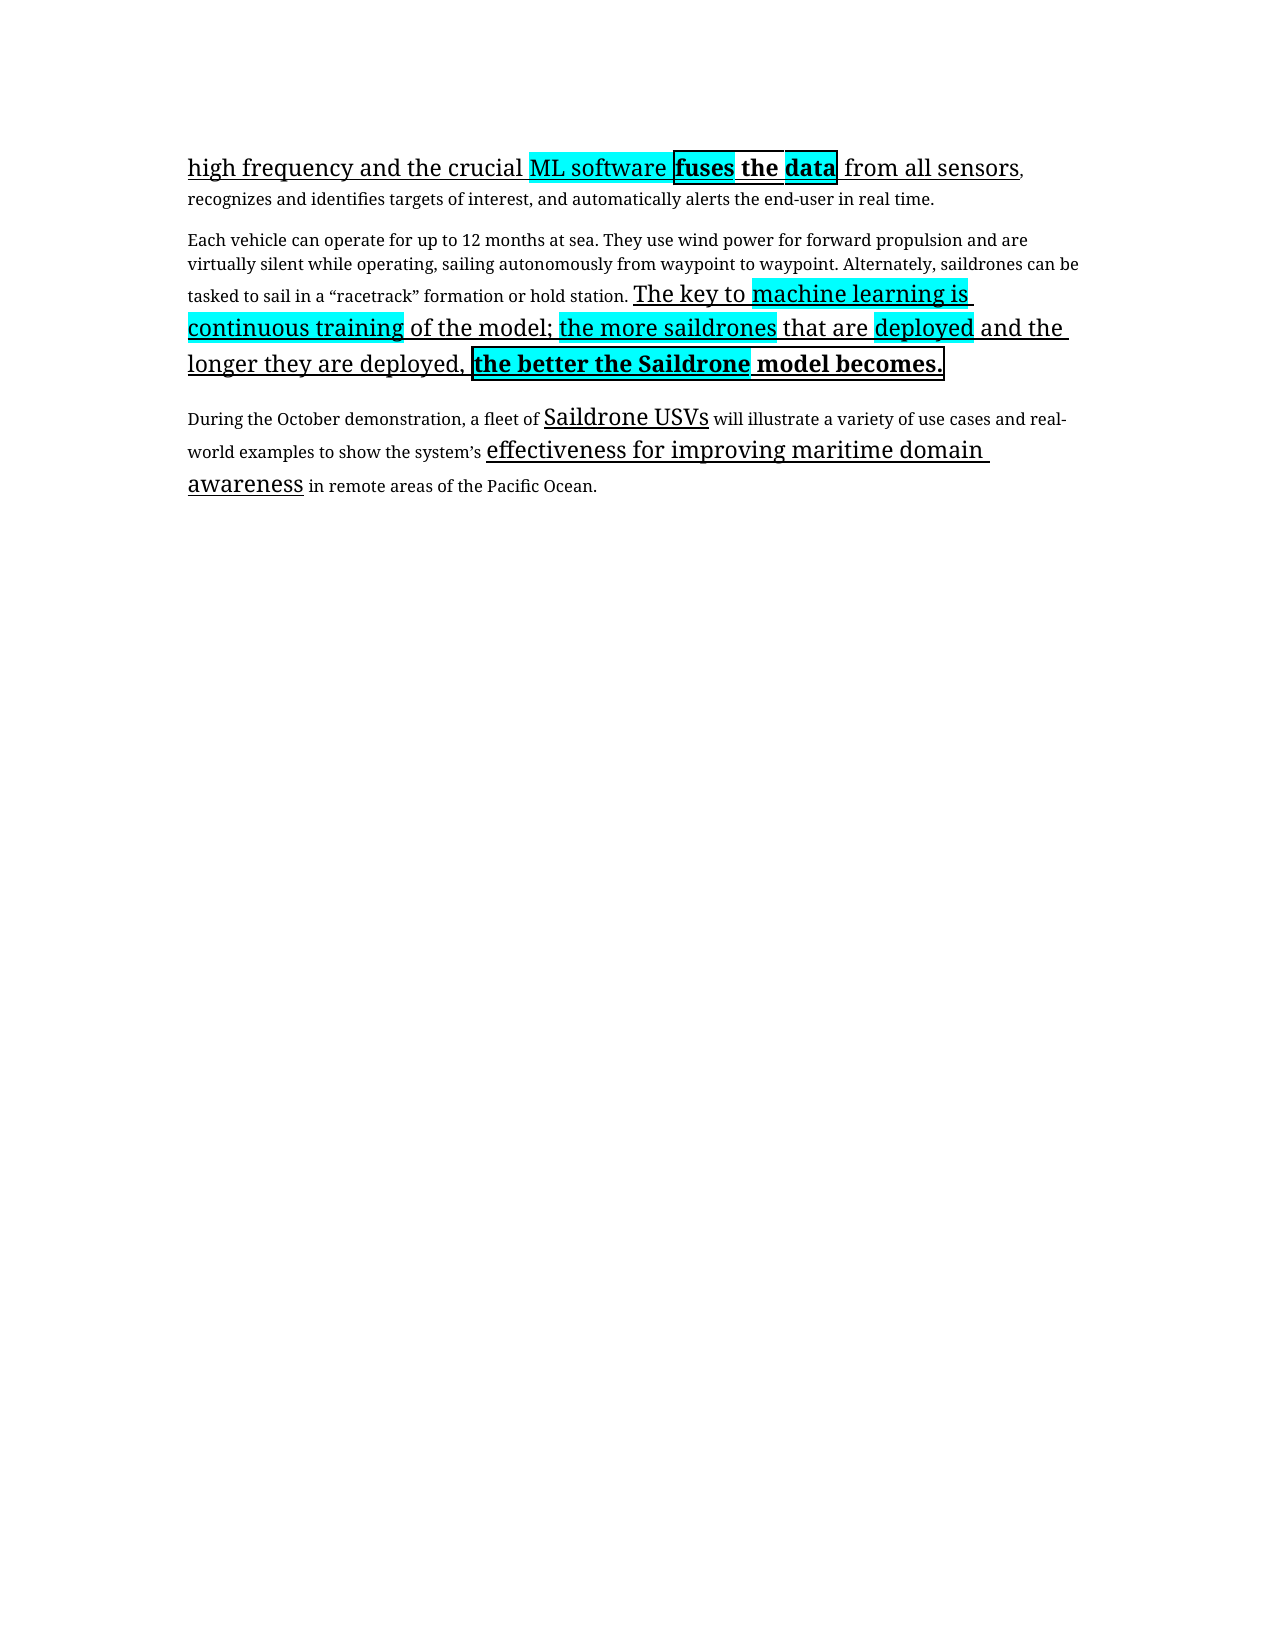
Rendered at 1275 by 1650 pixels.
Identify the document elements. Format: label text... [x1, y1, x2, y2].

text During the October demonstration, a fleet of Saildrone USVs will illustrate a variety of use cases and real-world examples to show the system’s effectiveness for improving maritime domain awareness in remote areas of the Pacific Ocean. [187, 401, 1087, 499]
text Each vehicle can operate for up to 12 months at sea. They use wind power for forward propulsion and are virtually silent while operating, sailing autonomously from waypoint to waypoint. Alternately, saildrones can be tasked to sail in a “racetrack” formation or hold station. The key to machine learning is continuous training of the model; the more saildrones that are deployed and the longer they are deployed, the better the Saildrone model becomes. [187, 228, 1087, 381]
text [187, 150, 1087, 210]
